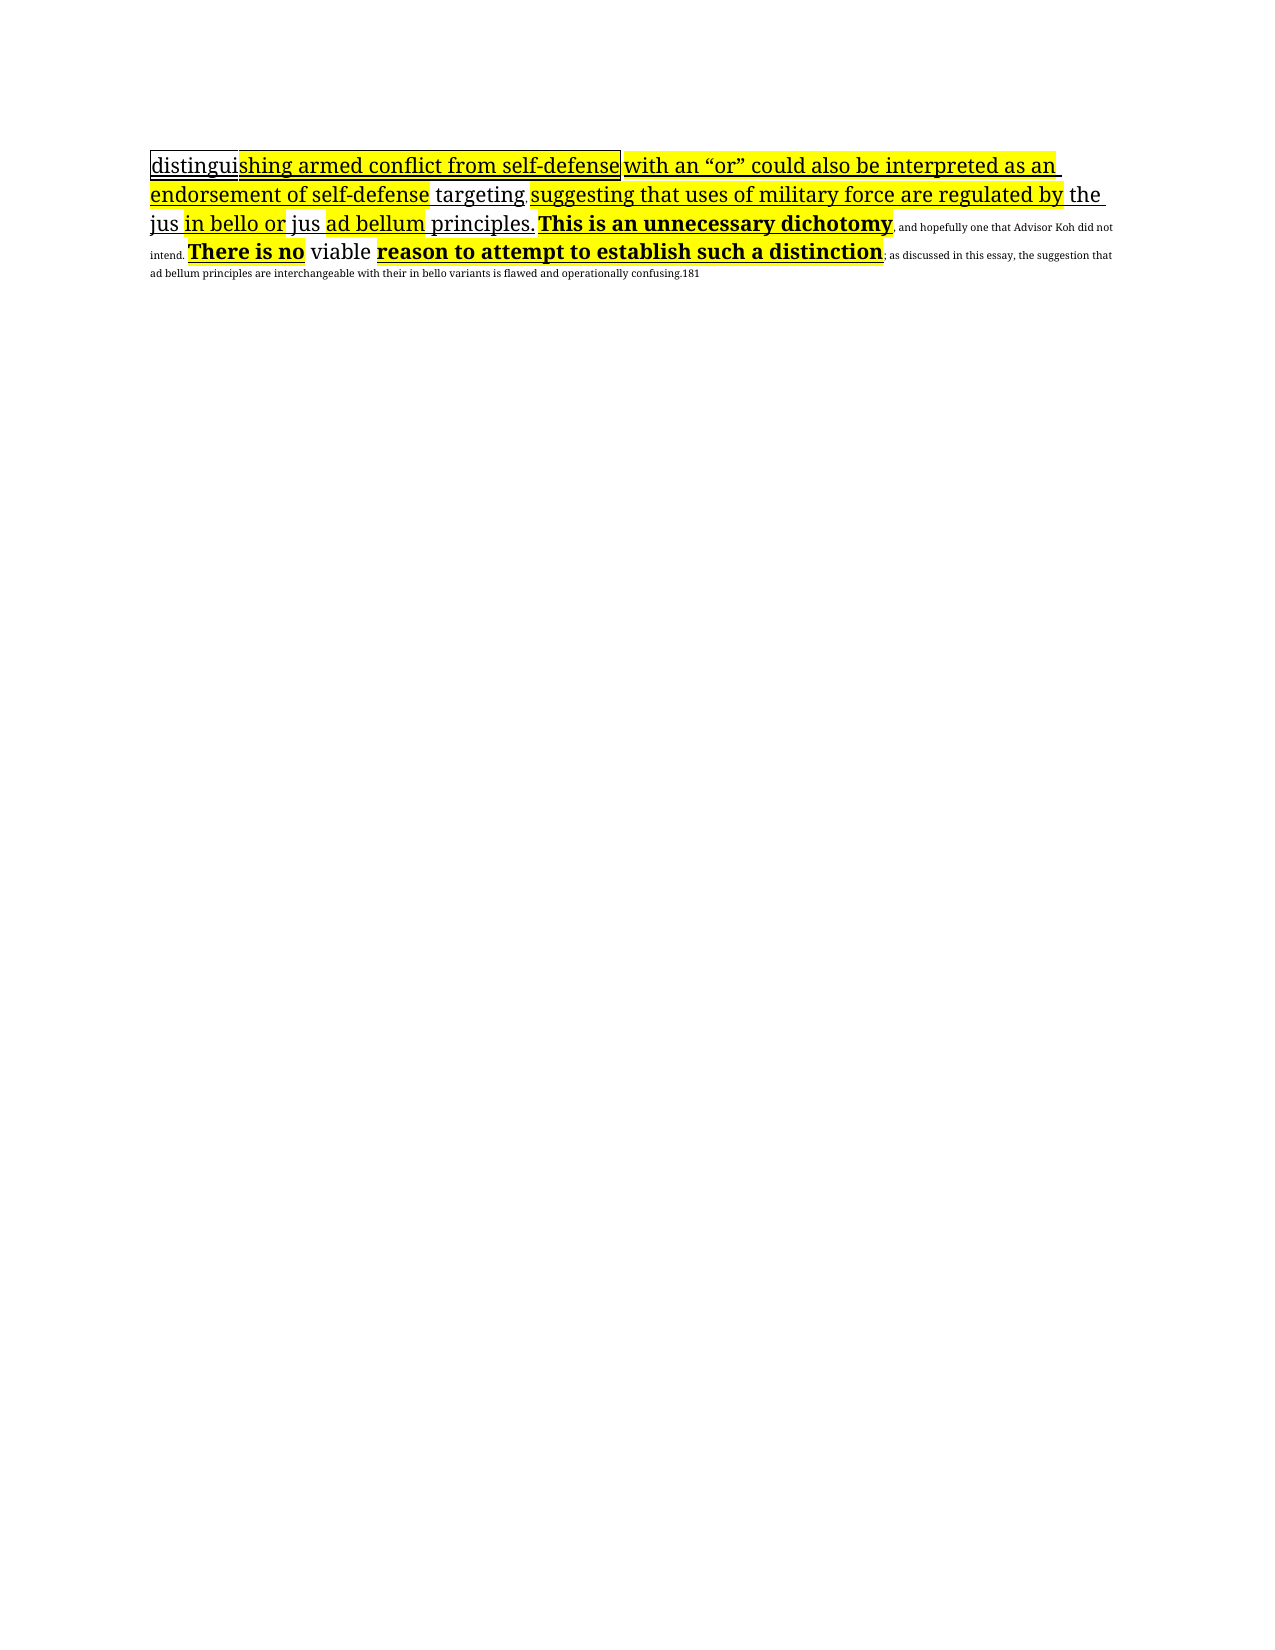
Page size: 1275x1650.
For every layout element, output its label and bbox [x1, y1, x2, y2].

text [150, 150, 1125, 280]
